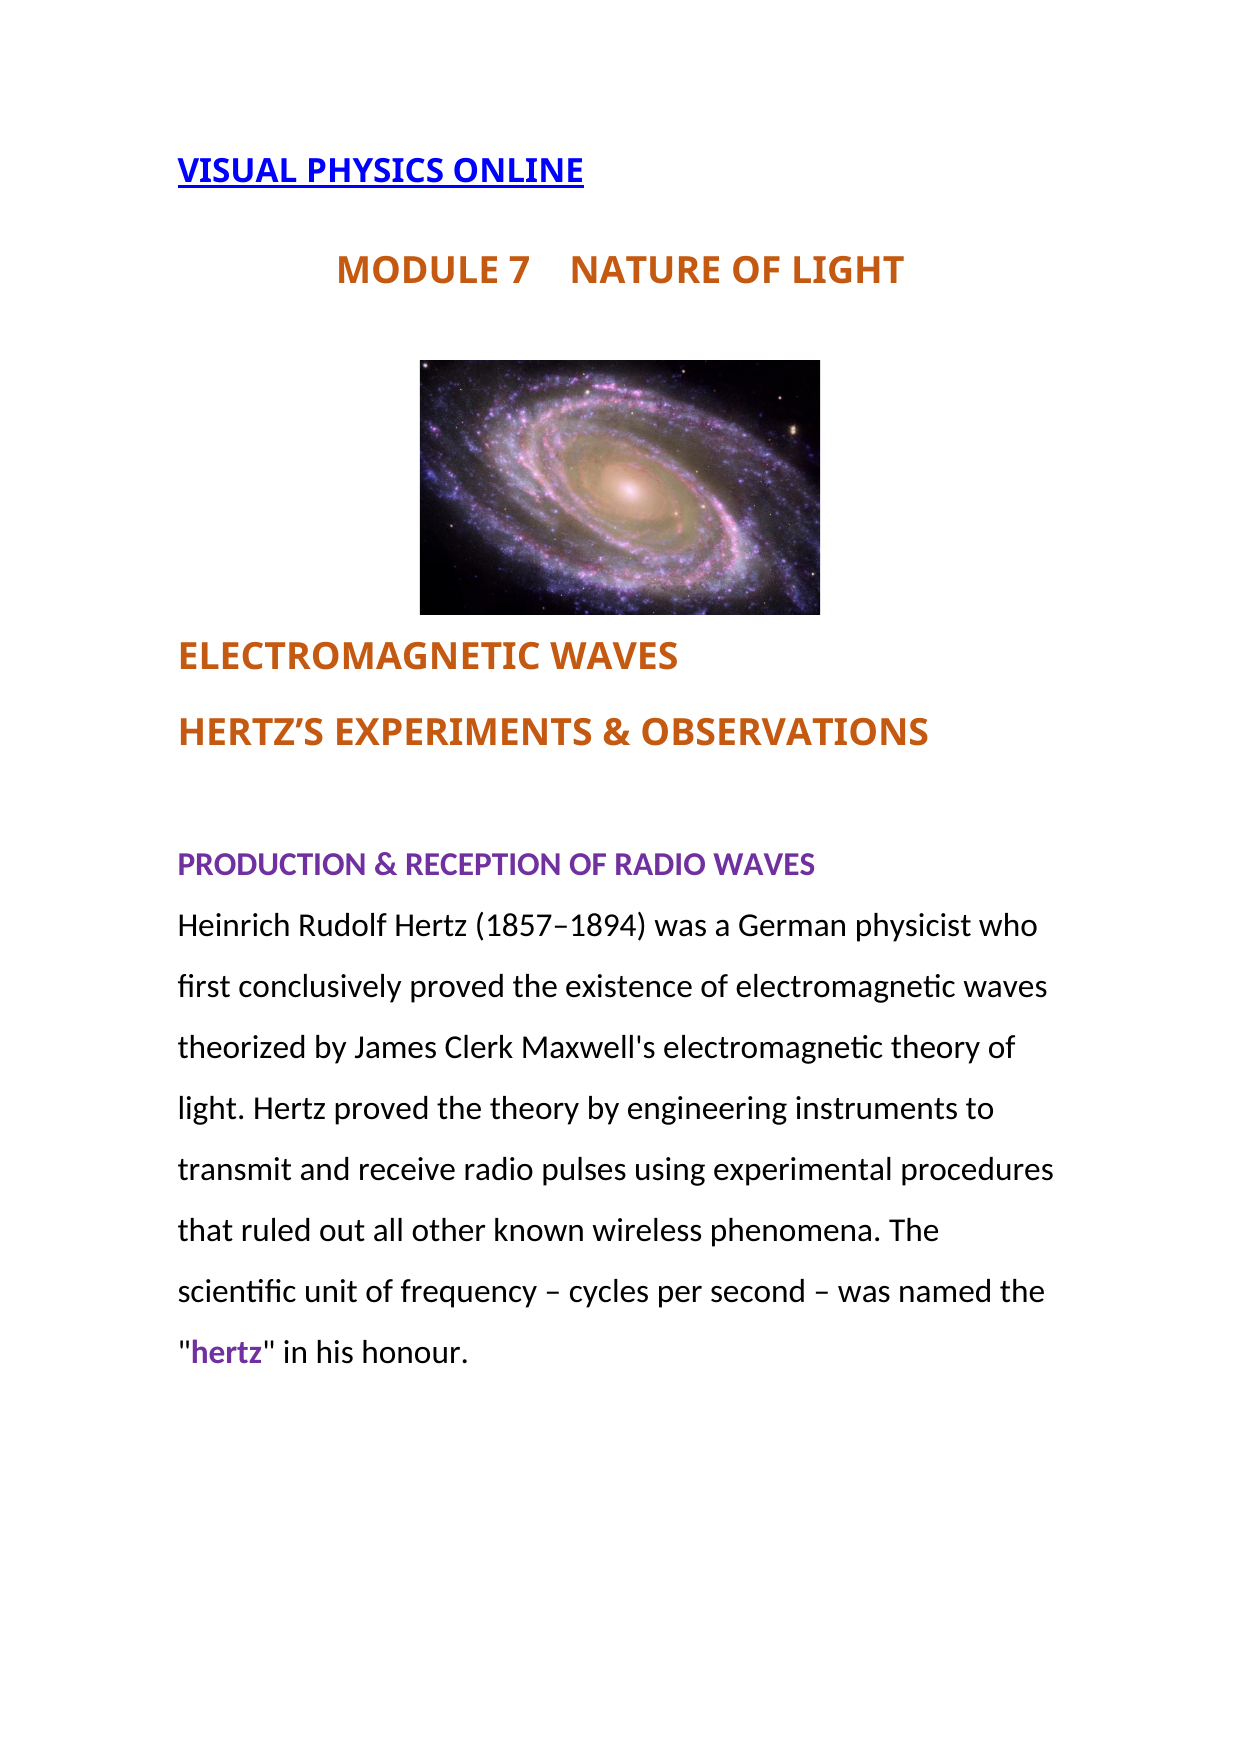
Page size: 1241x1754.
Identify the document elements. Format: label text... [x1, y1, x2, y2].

text PRODUCTION & RECEPTION OF RADIO WAVES [177, 843, 1063, 884]
text MODULE 7 NATURE OF LIGHT [177, 243, 1063, 294]
text HERTZ’S EXPERIMENTS & OBSERVATIONS [177, 706, 1063, 757]
text VISUAL PHYSICS ONLINE [177, 147, 1063, 192]
picture [419, 360, 821, 615]
text ELECTROMAGNETIC WAVES [177, 629, 1063, 680]
text Heinrich Rudolf Hertz (1857–1894) was a German physicist who first conclusively proved the existence of electromagnetic waves theorized by James Clerk Maxwell's electromagnetic theory of light. Hertz proved the theory by engineering instruments to transmit and receive radio pulses using experimental procedures that ruled out all other known wireless phenomena. The scientific unit of frequency – cycles per second – was named the "hertz" in his honour. [177, 904, 1063, 1372]
